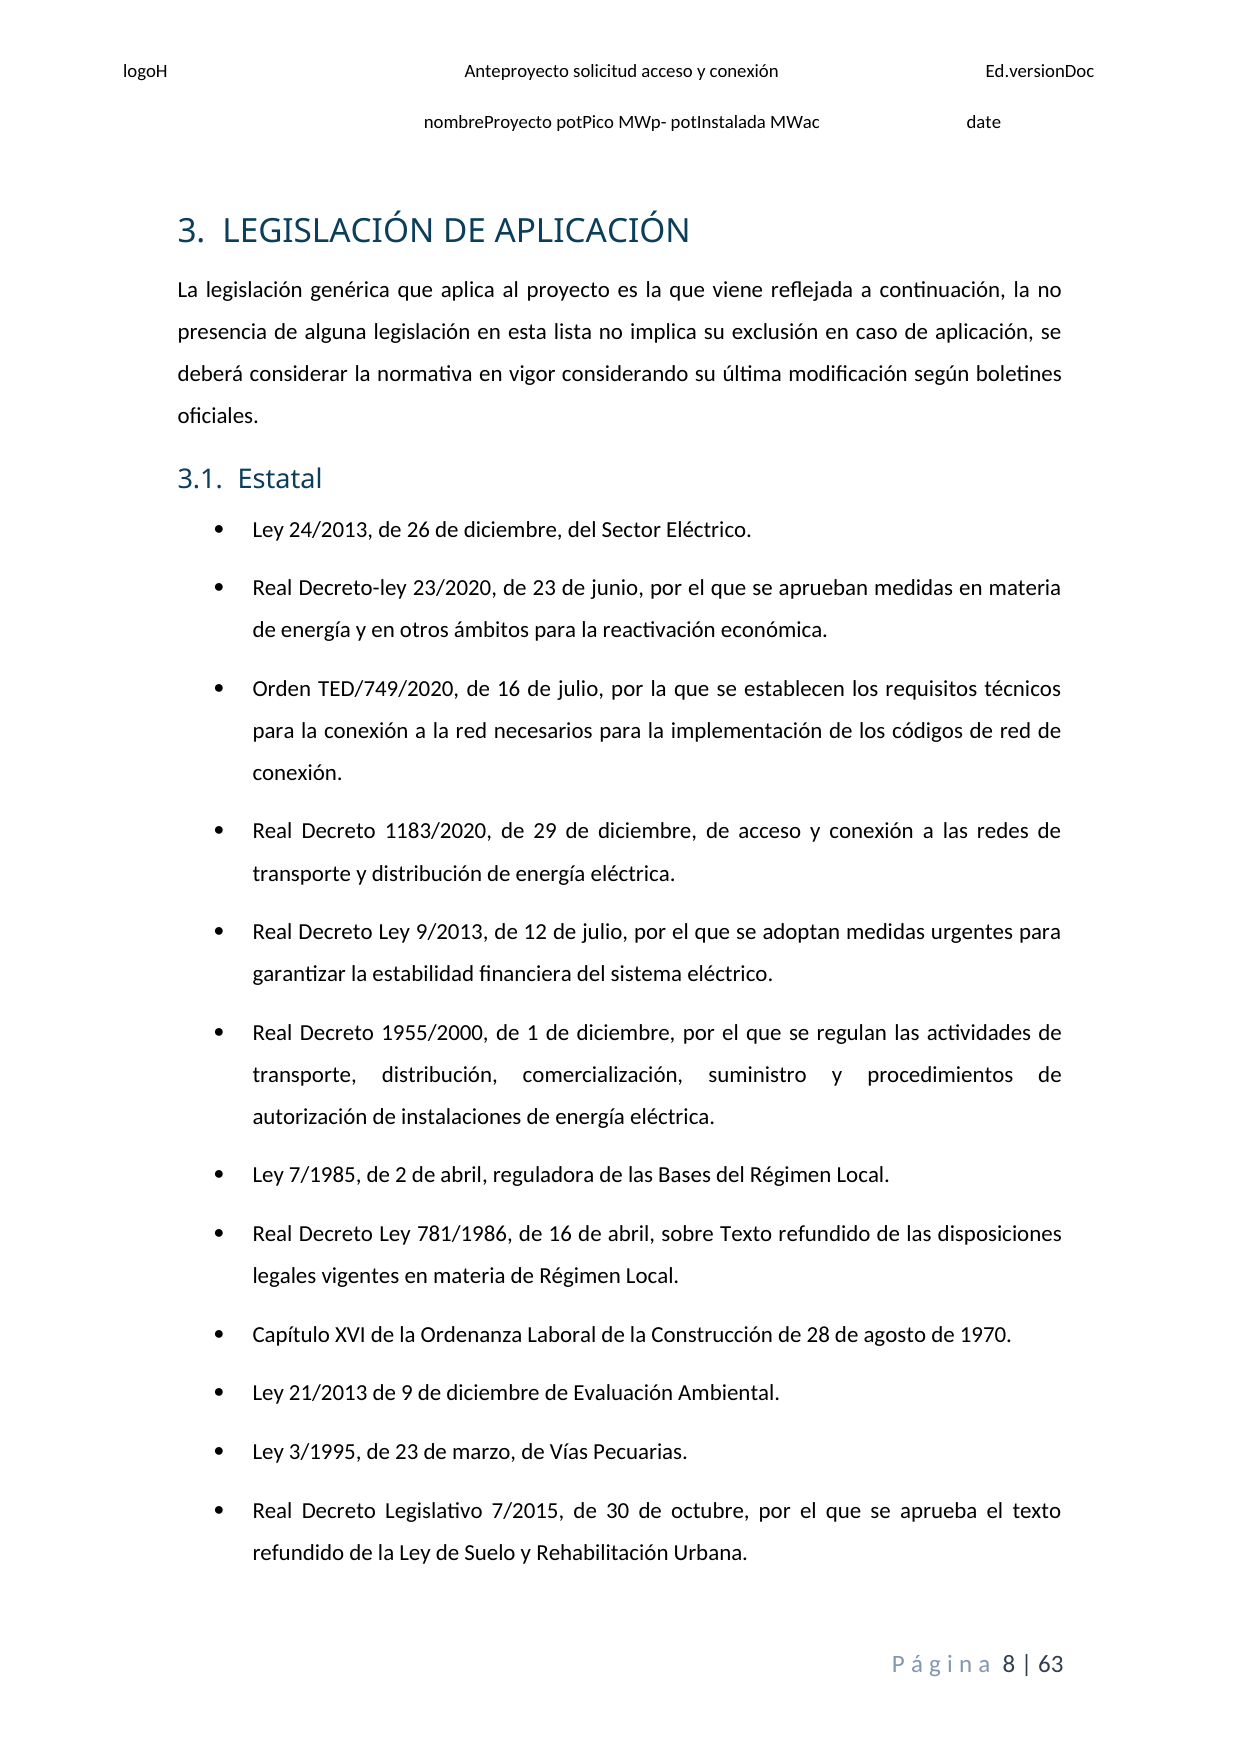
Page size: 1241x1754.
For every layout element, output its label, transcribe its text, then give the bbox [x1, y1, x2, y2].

list Ley 21/2013 de 9 de diciembre de Evaluación Ambiental. [215, 1378, 1063, 1406]
list Ley 7/1985, de 2 de abril, reguladora de las Bases del Régimen Local. [215, 1161, 1063, 1188]
subtitle LEGISLACIÓN DE APLICACIÓN [177, 207, 1063, 252]
list Real Decreto 1955/2000, de 1 de diciembre, por el que se regulan las actividades de transporte, distribución, comercialización, suministro y procedimientos de autorización de instalaciones de energía eléctrica. [215, 1018, 1063, 1130]
text La legislación genérica que aplica al proyecto es la que viene reflejada a continuación, la no presencia de alguna legislación en esta lista no implica su exclusión en caso de aplicación, se deberá considerar la normativa en vigor considerando su última modificación según boletines oficiales. [177, 275, 1063, 429]
list Real Decreto Legislativo 7/2015, de 30 de octubre, por el que se aprueba el texto refundido de la Ley de Suelo y Rehabilitación Urbana. [215, 1496, 1063, 1566]
list Real Decreto Ley 781/1986, de 16 de abril, sobre Texto refundido de las disposiciones legales vigentes en materia de Régimen Local. [215, 1219, 1063, 1289]
subtitle Estatal [177, 459, 1063, 496]
list Orden TED/749/2020, de 16 de julio, por la que se establecen los requisitos técnicos para la conexión a la red necesarios para la implementación de los códigos de red de conexión. [215, 674, 1063, 786]
list Ley 24/2013, de 26 de diciembre, del Sector Eléctrico. [215, 515, 1063, 543]
list Real Decreto Ley 9/2013, de 12 de julio, por el que se adoptan medidas urgentes para garantizar la estabilidad financiera del sistema eléctrico. [215, 917, 1063, 987]
list Ley 3/1995, de 23 de marzo, de Vías Pecuarias. [215, 1437, 1063, 1465]
list Real Decreto-ley 23/2020, de 23 de junio, por el que se aprueban medidas en materia de energía y en otros ámbitos para la reactivación económica. [215, 573, 1063, 643]
list Capítulo XVI de la Ordenanza Laboral de la Construcción de 28 de agosto de 1970. [215, 1320, 1063, 1348]
list Real Decreto 1183/2020, de 29 de diciembre, de acceso y conexión a las redes de transporte y distribución de energía eléctrica. [215, 817, 1063, 887]
